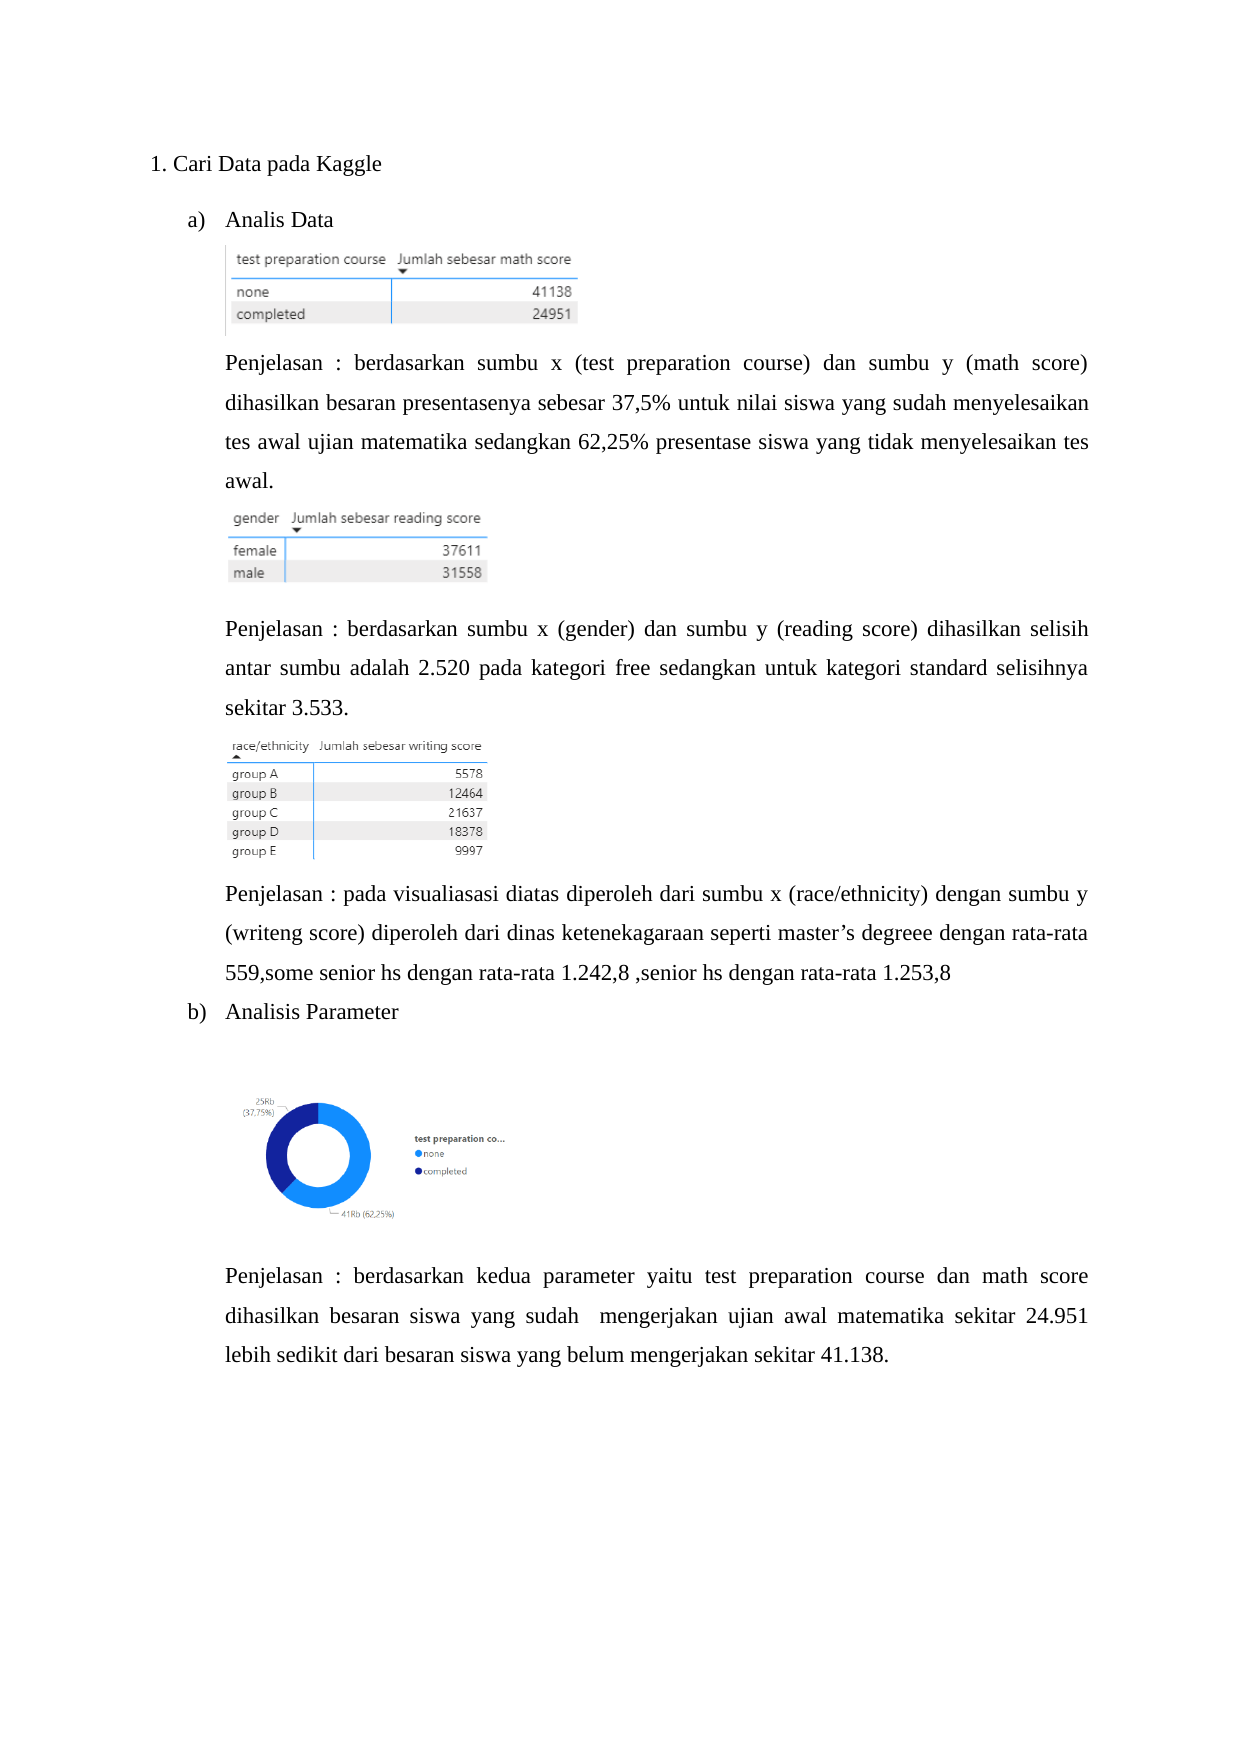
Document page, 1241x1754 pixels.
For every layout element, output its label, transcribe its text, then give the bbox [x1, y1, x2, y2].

list Penjelasan : berdasarkan kedua parameter yaitu test preparation course dan math score dihasilkan besaran siswa yang sudah mengerjakan ujian awal matematika sekitar 24.951 lebih sedikit dari besaran siswa yang belum mengerjakan sekitar 41.138. [225, 1262, 1090, 1368]
text 1. Cari Data pada Kaggle [150, 150, 1090, 176]
picture [225, 507, 494, 601]
picture [225, 1054, 509, 1232]
picture [225, 245, 582, 336]
list Penjelasan : berdasarkan sumbu x (gender) dan sumbu y (reading score) dihasilkan selisih antar sumbu adalah 2.520 pada kategori free sedangkan untuk kategori standard selisihnya sekitar 3.533. [225, 615, 1090, 720]
list Penjelasan : berdasarkan sumbu x (test preparation course) dan sumbu y (math score) dihasilkan besaran presentasenya sebesar 37,5% untuk nilai siswa yang sudah menyelesaikan tes awal ujian matematika sedangkan 62,25% presentase siswa yang tidak menyelesaikan tes awal. [225, 349, 1090, 494]
list Penjelasan : pada visualiasasi diatas diperoleh dari sumbu x (race/ethnicity) dengan sumbu y (writeng score) diperoleh dari dinas ketenekagaraan seperti master’s degreee dengan rata-rata 559,some senior hs dengan rata-rata 1.242,8 ,senior hs dengan rata-rata 1.253,8 [225, 880, 1090, 985]
list Analisis Parameter [187, 998, 1090, 1024]
list Analis Data [187, 206, 1090, 232]
picture [225, 733, 494, 866]
